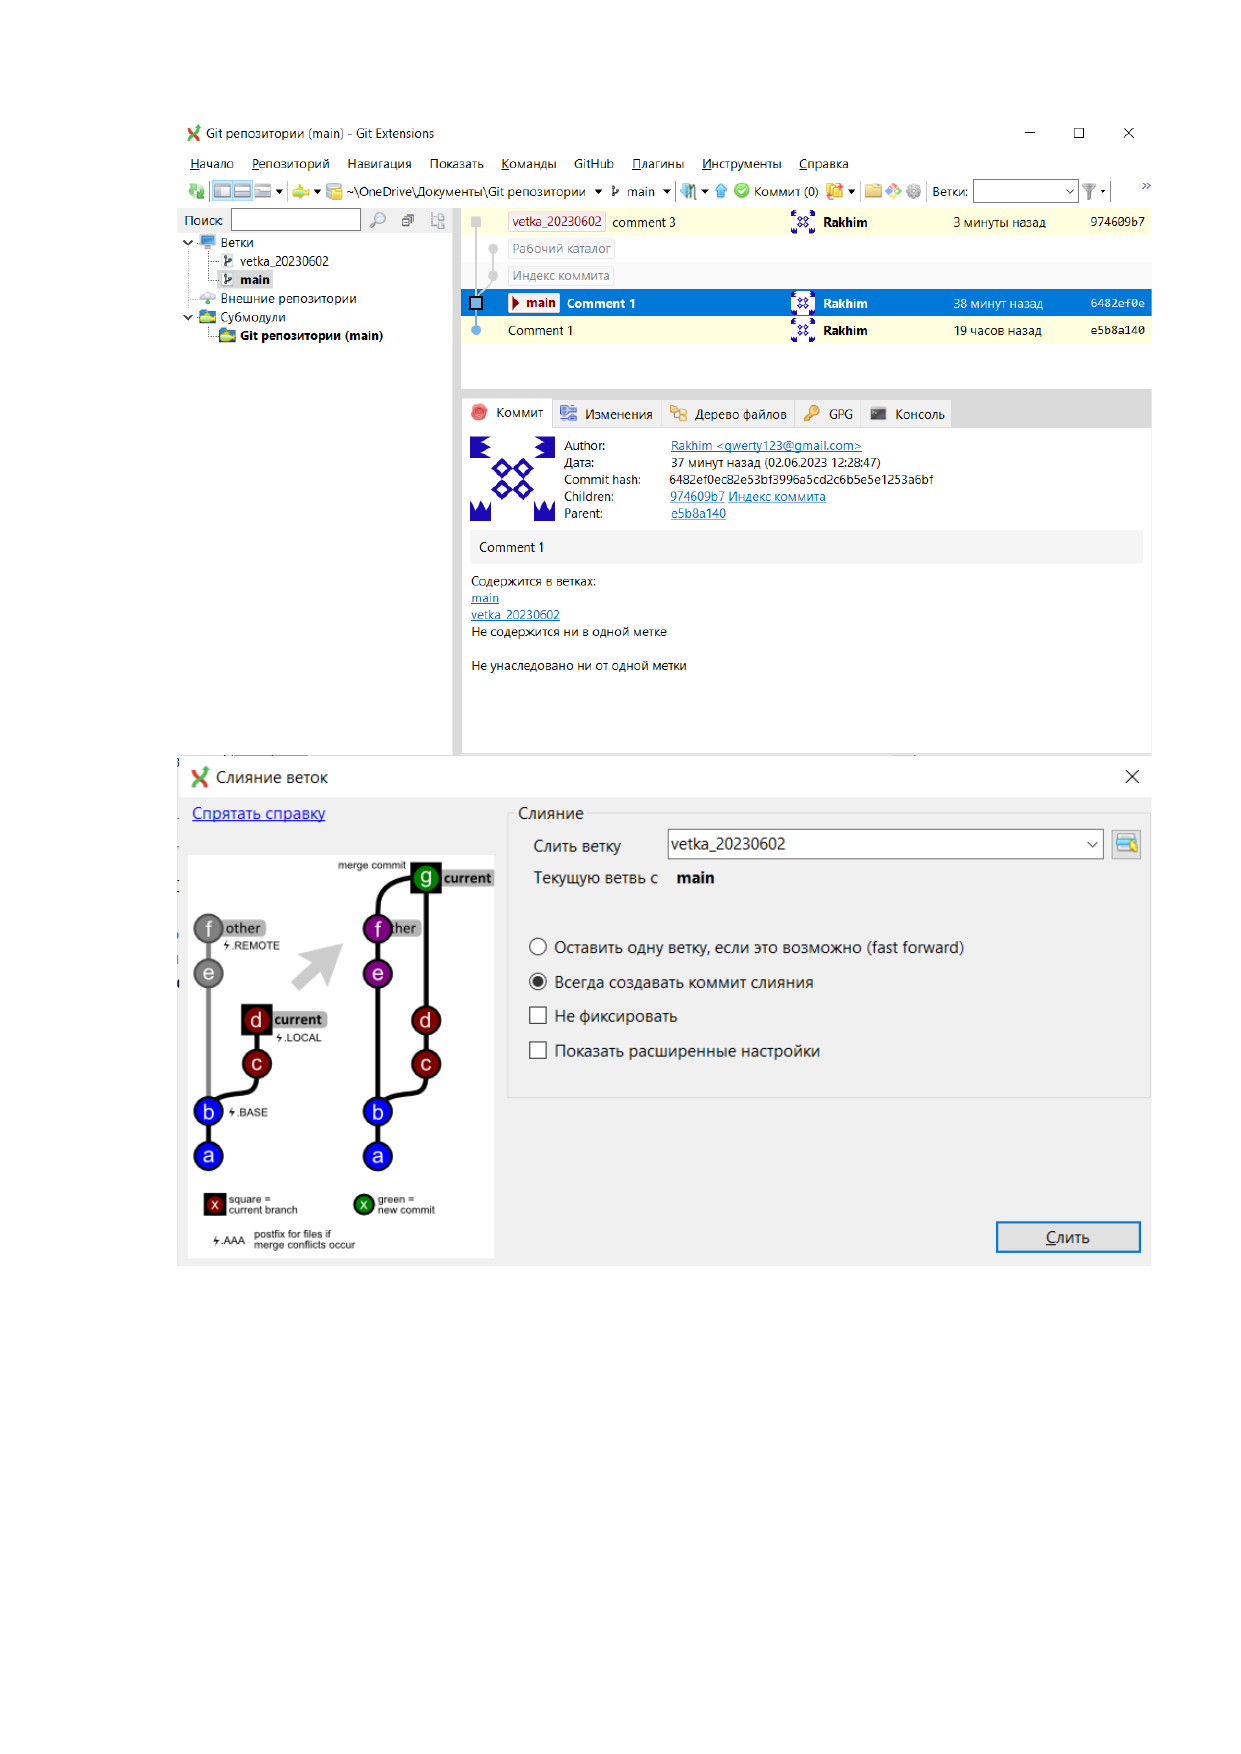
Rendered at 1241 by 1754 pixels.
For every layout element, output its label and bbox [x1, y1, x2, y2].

picture [177, 118, 1152, 756]
picture [177, 758, 1152, 1266]
